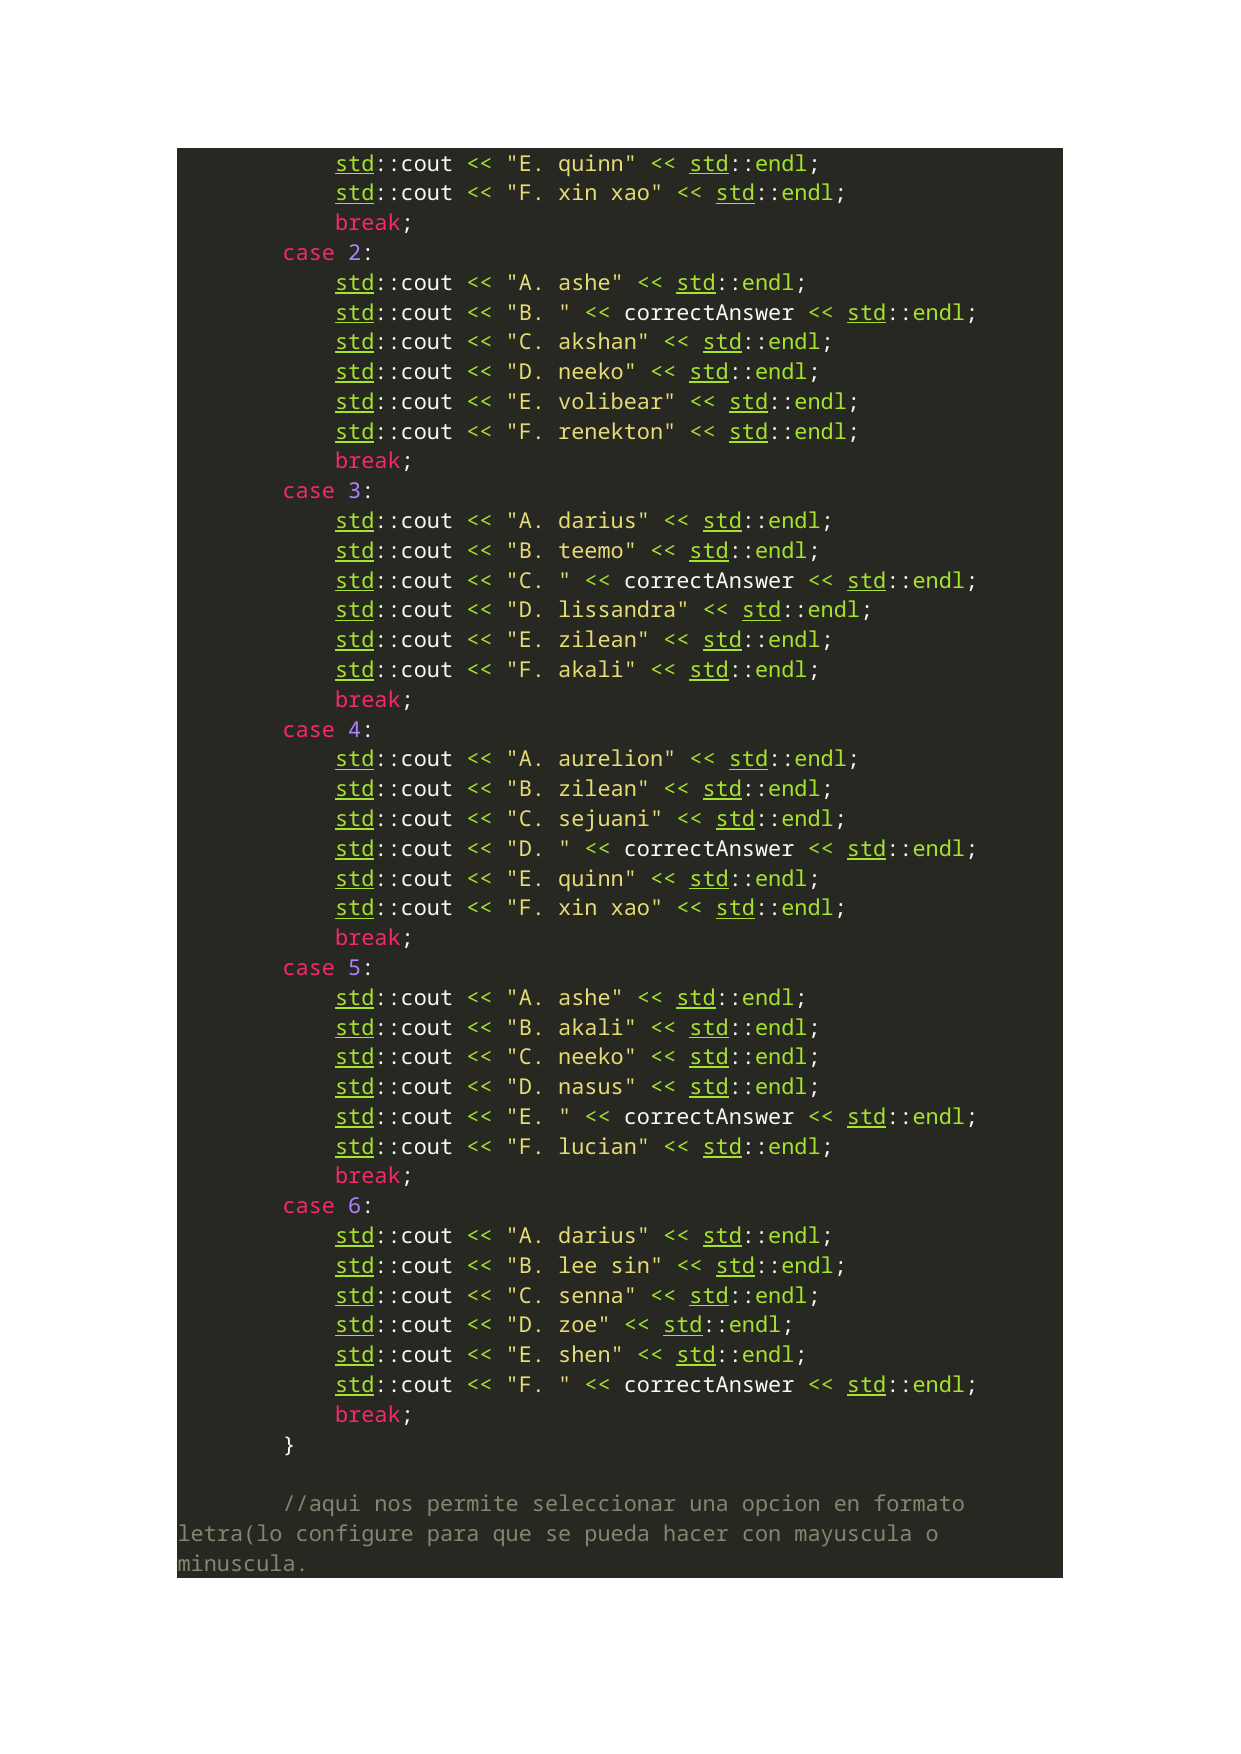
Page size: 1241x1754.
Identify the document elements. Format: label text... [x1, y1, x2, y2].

text std::cout << "D. " << correctAnswer << std::endl; [177, 833, 1063, 863]
text std::cout << "F. " << correctAnswer << std::endl; [177, 1369, 1063, 1399]
text std::cout << "A. aurelion" << std::endl; [177, 743, 1063, 773]
text std::cout << "C. neeko" << std::endl; [177, 1041, 1063, 1071]
text std::cout << "F. akali" << std::endl; [177, 654, 1063, 684]
text std::cout << "E. shen" << std::endl; [177, 1339, 1063, 1369]
text std::cout << "F. renekton" << std::endl; [177, 416, 1063, 446]
text //aqui nos permite seleccionar una opcion en formato letra(lo configure para que se pueda hacer con mayuscula o minuscula. [177, 1488, 1063, 1578]
text std::cout << "C. sejuani" << std::endl; [177, 803, 1063, 833]
text std::cout << "A. ashe" << std::endl; [177, 267, 1063, 297]
text std::cout << "B. teemo" << std::endl; [177, 535, 1063, 565]
text std::cout << "F. xin xao" << std::endl; [177, 177, 1063, 207]
text std::cout << "B. lee sin" << std::endl; [177, 1250, 1063, 1280]
text std::cout << "E. quinn" << std::endl; [177, 148, 1063, 177]
text std::cout << "D. nasus" << std::endl; [177, 1071, 1063, 1101]
text std::cout << "C. " << correctAnswer << std::endl; [177, 565, 1063, 594]
text std::cout << "A. darius" << std::endl; [177, 1220, 1063, 1250]
text } [177, 1429, 1063, 1458]
text std::cout << "B. " << correctAnswer << std::endl; [177, 297, 1063, 326]
text break; [177, 1399, 1063, 1429]
text std::cout << "D. neeko" << std::endl; [177, 356, 1063, 386]
text case 5: [177, 952, 1063, 982]
text std::cout << "F. lucian" << std::endl; [177, 1131, 1063, 1161]
text case 2: [177, 237, 1063, 267]
text std::cout << "A. ashe" << std::endl; [177, 982, 1063, 1012]
text case 3: [177, 475, 1063, 505]
text std::cout << "A. darius" << std::endl; [177, 505, 1063, 535]
text std::cout << "B. zilean" << std::endl; [177, 773, 1063, 803]
text std::cout << "C. akshan" << std::endl; [177, 326, 1063, 356]
text std::cout << "C. senna" << std::endl; [177, 1280, 1063, 1309]
text std::cout << "D. lissandra" << std::endl; [177, 594, 1063, 624]
text std::cout << "E. quinn" << std::endl; [177, 863, 1063, 892]
text break; [177, 1161, 1063, 1190]
text case 6: [177, 1190, 1063, 1220]
text case 4: [177, 714, 1063, 743]
text break; [177, 207, 1063, 237]
text std::cout << "F. xin xao" << std::endl; [177, 892, 1063, 922]
text break; [177, 922, 1063, 952]
text std::cout << "E. " << correctAnswer << std::endl; [177, 1101, 1063, 1131]
text std::cout << "B. akali" << std::endl; [177, 1012, 1063, 1041]
text std::cout << "E. zilean" << std::endl; [177, 624, 1063, 654]
text std::cout << "E. volibear" << std::endl; [177, 386, 1063, 416]
text break; [177, 446, 1063, 475]
text std::cout << "D. zoe" << std::endl; [177, 1309, 1063, 1339]
text break; [177, 684, 1063, 714]
